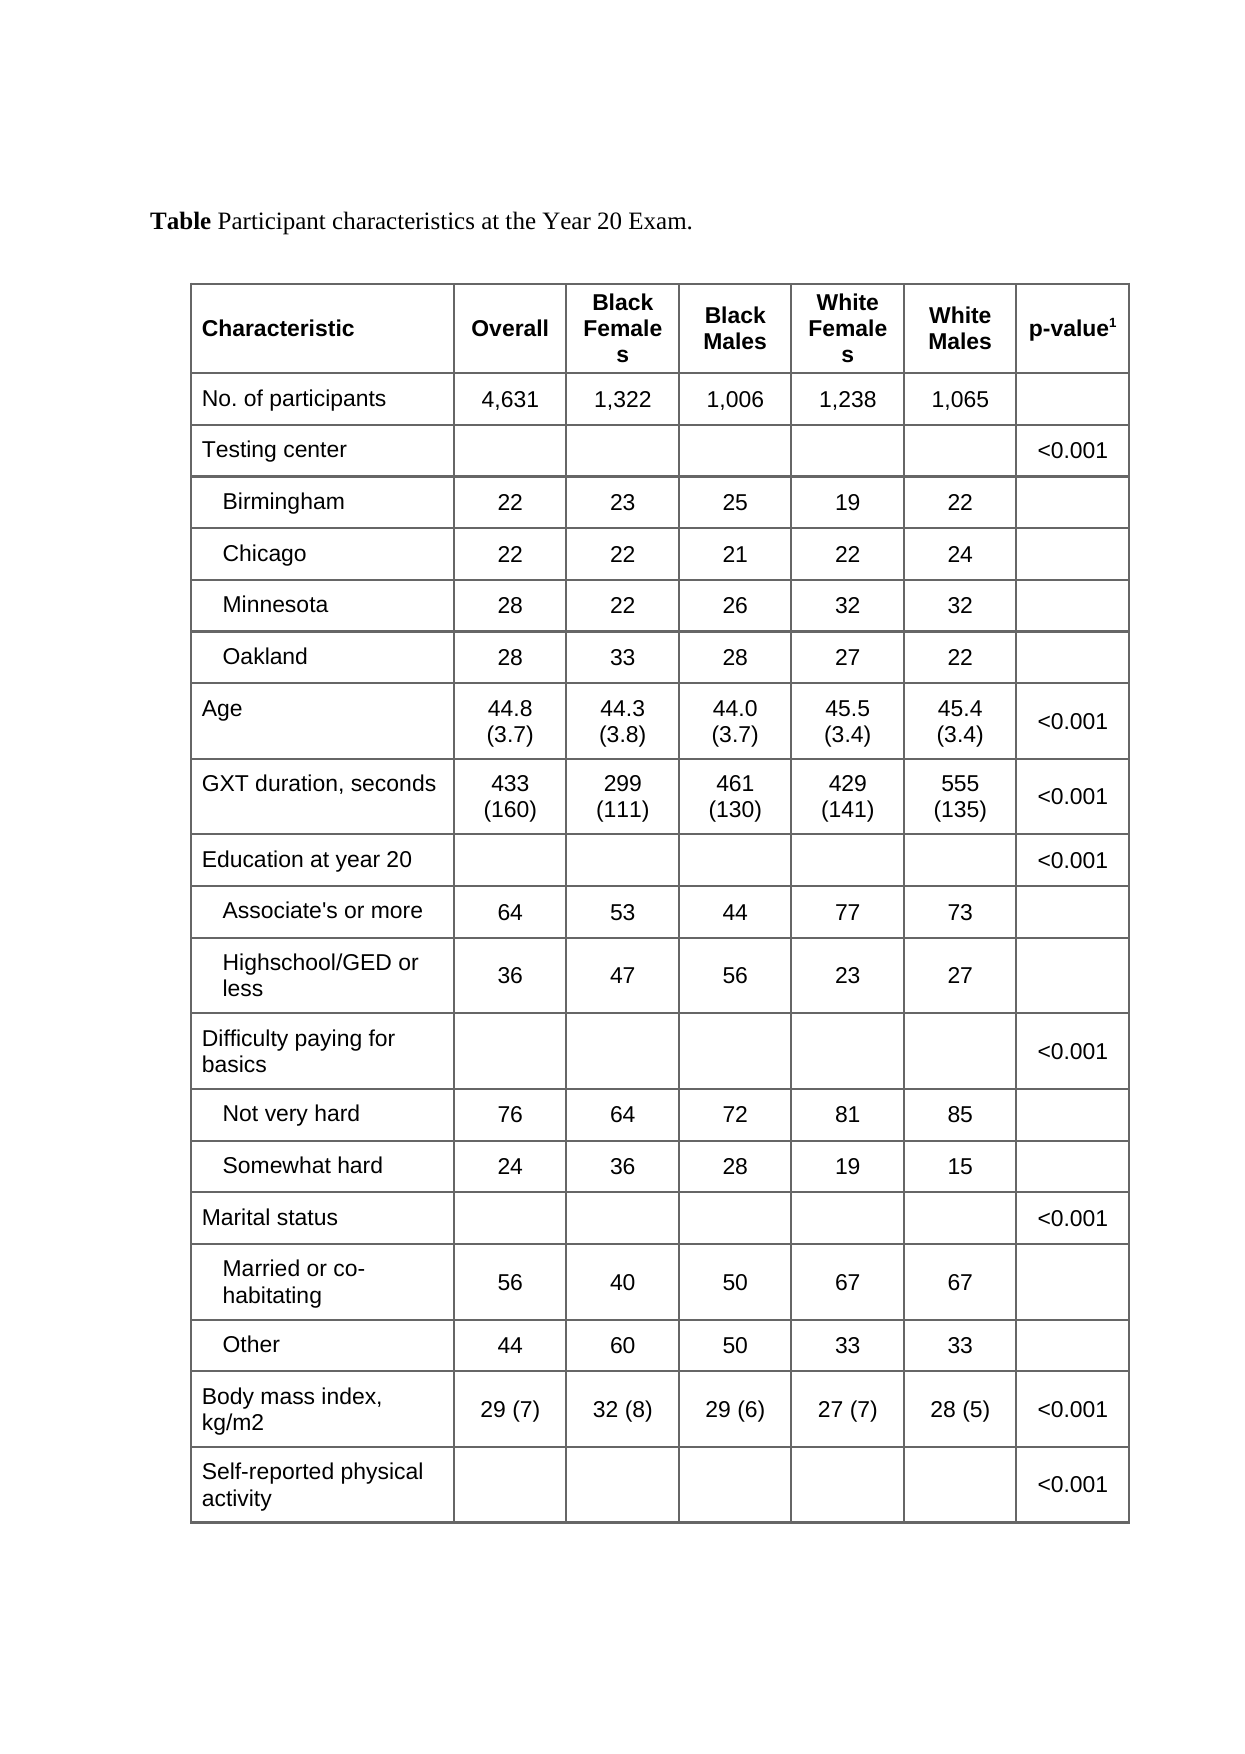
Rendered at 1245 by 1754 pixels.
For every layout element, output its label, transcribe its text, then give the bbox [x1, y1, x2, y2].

table_cell Difficulty paying for basics [192, 1014, 453, 1088]
table_cell [455, 426, 565, 475]
table_cell 56 [680, 939, 790, 1012]
table_header White Females [792, 285, 903, 372]
table_cell 73 [905, 887, 1015, 937]
table_cell 56 [455, 1245, 565, 1318]
table_cell [1017, 1245, 1128, 1318]
table_cell 1,322 [567, 374, 678, 424]
table_cell [792, 1448, 903, 1521]
table_header p-value1 [1017, 285, 1128, 372]
table_cell 44 [455, 1321, 565, 1370]
table_cell [1017, 374, 1128, 424]
table_cell [1017, 1321, 1128, 1370]
table_cell 44.8 (3.7) [455, 684, 565, 758]
table_cell Highschool/GED or less [192, 939, 453, 1012]
table_cell 22 [905, 633, 1015, 682]
table_cell 433 (160) [455, 760, 565, 833]
table_cell 44.3 (3.8) [567, 684, 678, 758]
table_cell 76 [455, 1090, 565, 1139]
table_cell 23 [792, 939, 903, 1012]
table_cell 60 [567, 1321, 678, 1370]
table_cell [1017, 887, 1128, 937]
table_cell Not very hard [192, 1090, 453, 1139]
table_cell [1017, 529, 1128, 579]
table_cell [1017, 1090, 1128, 1139]
table_cell Testing center [192, 426, 453, 475]
table_cell 40 [567, 1245, 678, 1318]
table_cell 28 [455, 633, 565, 682]
table_cell [567, 426, 678, 475]
table_cell Birmingham [192, 478, 453, 527]
table_cell [680, 426, 790, 475]
table_header Black Males [680, 285, 790, 372]
table_cell 22 [792, 529, 903, 579]
table_cell [567, 1448, 678, 1521]
table_cell 1,065 [905, 374, 1015, 424]
table_cell [1017, 633, 1128, 682]
table_cell Somewhat hard [192, 1142, 453, 1191]
table_cell 28 (5) [905, 1372, 1015, 1446]
table_cell <0.001 [1017, 684, 1128, 758]
table_cell 33 [567, 633, 678, 682]
table_cell Body mass index, kg/m2 [192, 1372, 453, 1446]
table_cell 33 [905, 1321, 1015, 1370]
table_cell Marital status [192, 1193, 453, 1243]
table_cell 27 (7) [792, 1372, 903, 1446]
table_cell [792, 835, 903, 885]
table_cell 429 (141) [792, 760, 903, 833]
table_cell Minnesota [192, 581, 453, 630]
table_cell 44.0 (3.7) [680, 684, 790, 758]
table_cell 64 [455, 887, 565, 937]
table_cell [1017, 1142, 1128, 1191]
table_cell 24 [455, 1142, 565, 1191]
table_cell 22 [455, 478, 565, 527]
table_cell No. of participants [192, 374, 453, 424]
table_cell <0.001 [1017, 1372, 1128, 1446]
table_cell Married or co-habitating [192, 1245, 453, 1318]
table_cell [567, 1014, 678, 1088]
table_cell 29 (7) [455, 1372, 565, 1446]
table_cell 25 [680, 478, 790, 527]
table_cell GXT duration, seconds [192, 760, 453, 833]
table_cell 28 [455, 581, 565, 630]
table_cell 4,631 [455, 374, 565, 424]
table_cell 64 [567, 1090, 678, 1139]
table_cell [905, 1193, 1015, 1243]
table_cell 299 (111) [567, 760, 678, 833]
table_cell 36 [455, 939, 565, 1012]
table_cell [455, 1448, 565, 1521]
table_cell 77 [792, 887, 903, 937]
table_cell 555 (135) [905, 760, 1015, 833]
table_cell [567, 1193, 678, 1243]
table_cell 22 [455, 529, 565, 579]
table_cell 21 [680, 529, 790, 579]
table_cell [792, 1193, 903, 1243]
table_cell [455, 835, 565, 885]
table_cell 67 [905, 1245, 1015, 1318]
table_cell [680, 1448, 790, 1521]
table_cell <0.001 [1017, 1014, 1128, 1088]
table_cell 27 [905, 939, 1015, 1012]
table_cell 28 [680, 1142, 790, 1191]
table_cell 45.5 (3.4) [792, 684, 903, 758]
table_cell 19 [792, 1142, 903, 1191]
table_cell 26 [680, 581, 790, 630]
table_cell 50 [680, 1245, 790, 1318]
table_cell [905, 835, 1015, 885]
table_cell 33 [792, 1321, 903, 1370]
table_cell Other [192, 1321, 453, 1370]
table_cell 1,006 [680, 374, 790, 424]
table_cell [680, 1014, 790, 1088]
table_header Overall [455, 285, 565, 372]
table_cell [567, 835, 678, 885]
table_cell [905, 426, 1015, 475]
table_cell 32 [792, 581, 903, 630]
table_cell [1017, 939, 1128, 1012]
table_cell 15 [905, 1142, 1015, 1191]
table_cell <0.001 [1017, 426, 1128, 475]
table_cell Education at year 20 [192, 835, 453, 885]
table_cell 36 [567, 1142, 678, 1191]
table_cell [792, 426, 903, 475]
table_cell 32 [905, 581, 1015, 630]
table_cell [905, 1448, 1015, 1521]
text Table Participant characteristics at the Year 20 Exam. [150, 206, 1170, 235]
table_cell <0.001 [1017, 835, 1128, 885]
table_cell Chicago [192, 529, 453, 579]
table_cell 67 [792, 1245, 903, 1318]
table_cell 85 [905, 1090, 1015, 1139]
table_header White Males [905, 285, 1015, 372]
table_cell 1,238 [792, 374, 903, 424]
table_cell <0.001 [1017, 1448, 1128, 1521]
table_cell 27 [792, 633, 903, 682]
table_cell Age [192, 684, 453, 758]
table_cell 72 [680, 1090, 790, 1139]
table_cell <0.001 [1017, 760, 1128, 833]
table_cell Self-reported physical activity [192, 1448, 453, 1521]
table_cell [455, 1193, 565, 1243]
table_cell <0.001 [1017, 1193, 1128, 1243]
table_header Black Females [567, 285, 678, 372]
table_cell 24 [905, 529, 1015, 579]
table_cell 22 [905, 478, 1015, 527]
table_cell [792, 1014, 903, 1088]
table_cell [1017, 581, 1128, 630]
table_cell 22 [567, 581, 678, 630]
table_cell [1017, 478, 1128, 527]
table_cell Oakland [192, 633, 453, 682]
table_cell 44 [680, 887, 790, 937]
table_cell 53 [567, 887, 678, 937]
table_cell 50 [680, 1321, 790, 1370]
table_cell 81 [792, 1090, 903, 1139]
table_cell 45.4 (3.4) [905, 684, 1015, 758]
table_cell 19 [792, 478, 903, 527]
table_cell [905, 1014, 1015, 1088]
table_cell 28 [680, 633, 790, 682]
table_cell 47 [567, 939, 678, 1012]
table_cell 22 [567, 529, 678, 579]
table_header Characteristic [192, 285, 453, 372]
table_cell 461 (130) [680, 760, 790, 833]
table_cell Associate's or more [192, 887, 453, 937]
table_cell 29 (6) [680, 1372, 790, 1446]
table_cell [680, 1193, 790, 1243]
table_cell 32 (8) [567, 1372, 678, 1446]
table_cell 23 [567, 478, 678, 527]
table_cell [455, 1014, 565, 1088]
table_cell [680, 835, 790, 885]
